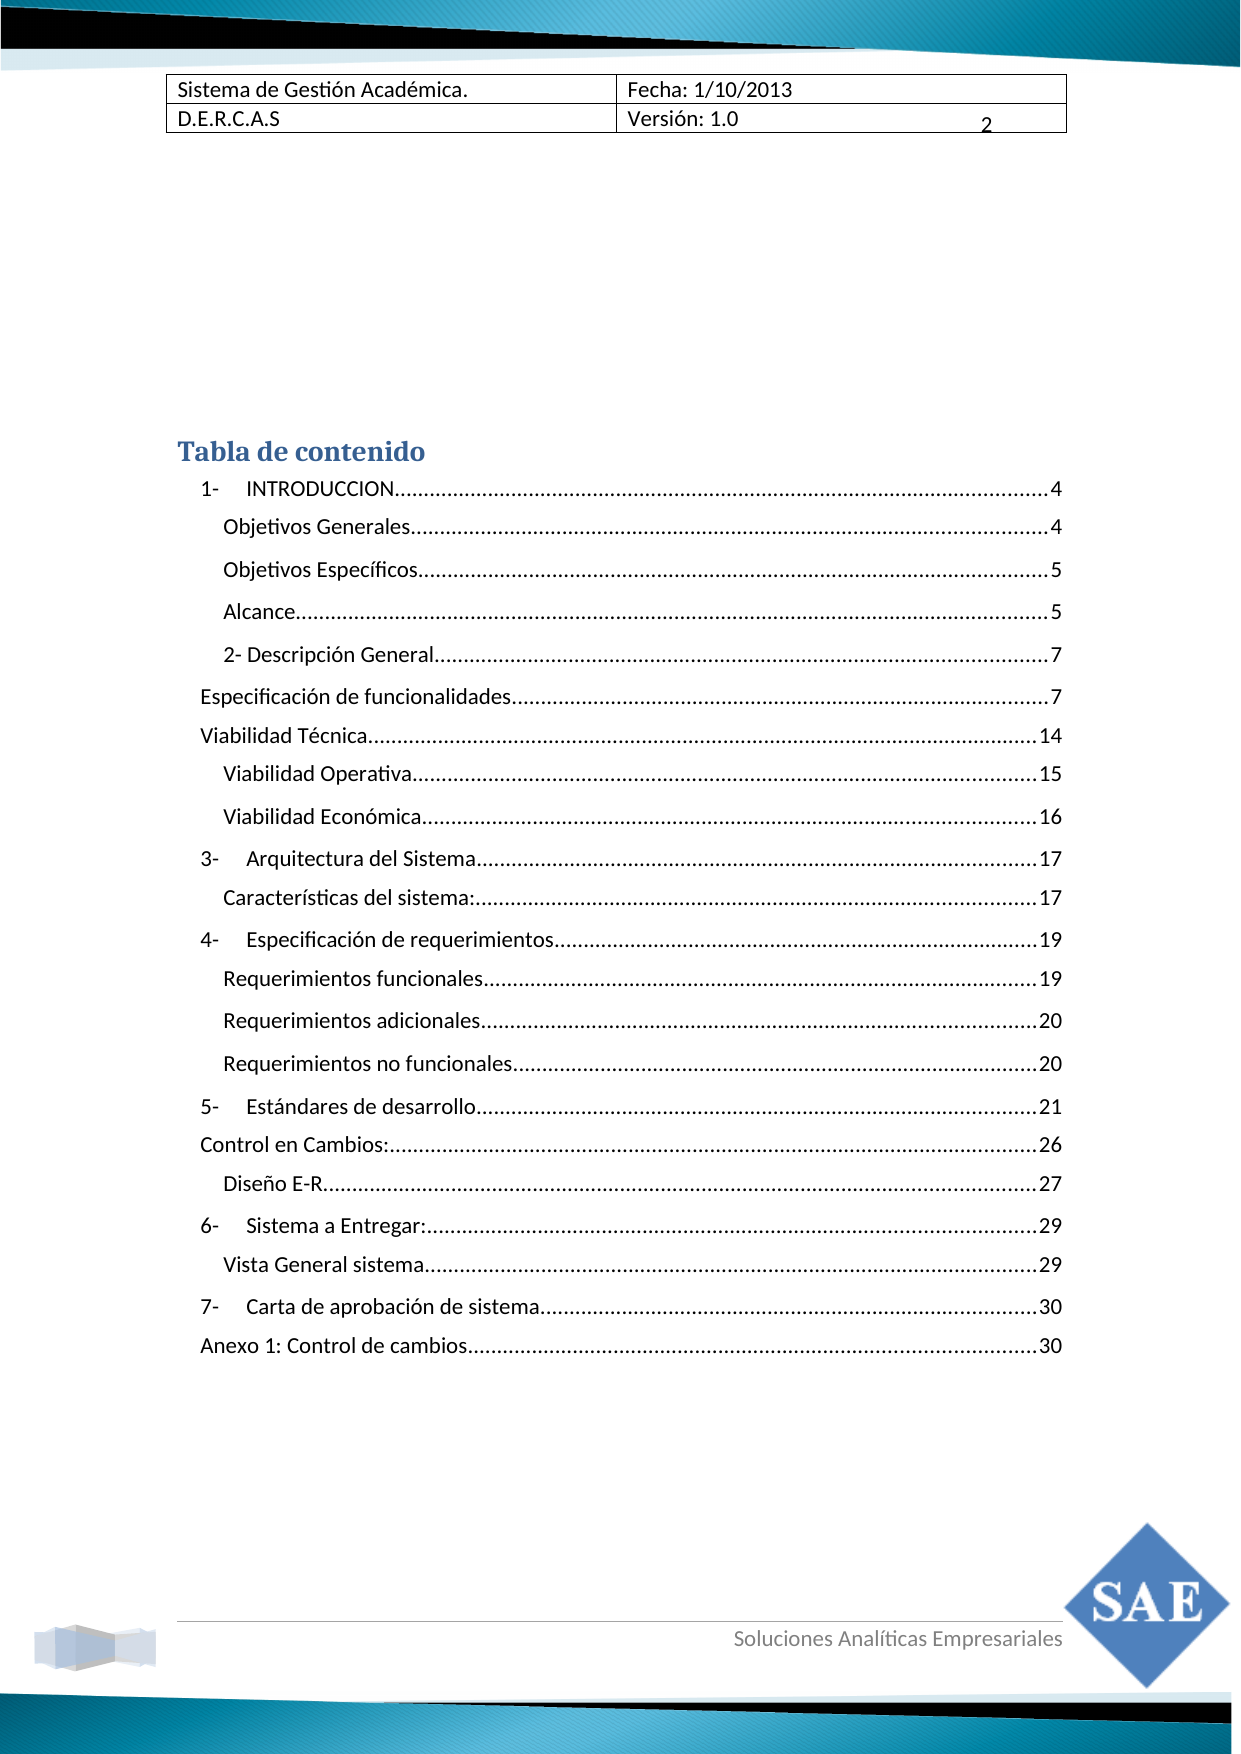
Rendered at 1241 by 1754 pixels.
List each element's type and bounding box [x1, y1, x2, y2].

picture [0, 1518, 1232, 1754]
picture [2, 0, 1241, 73]
